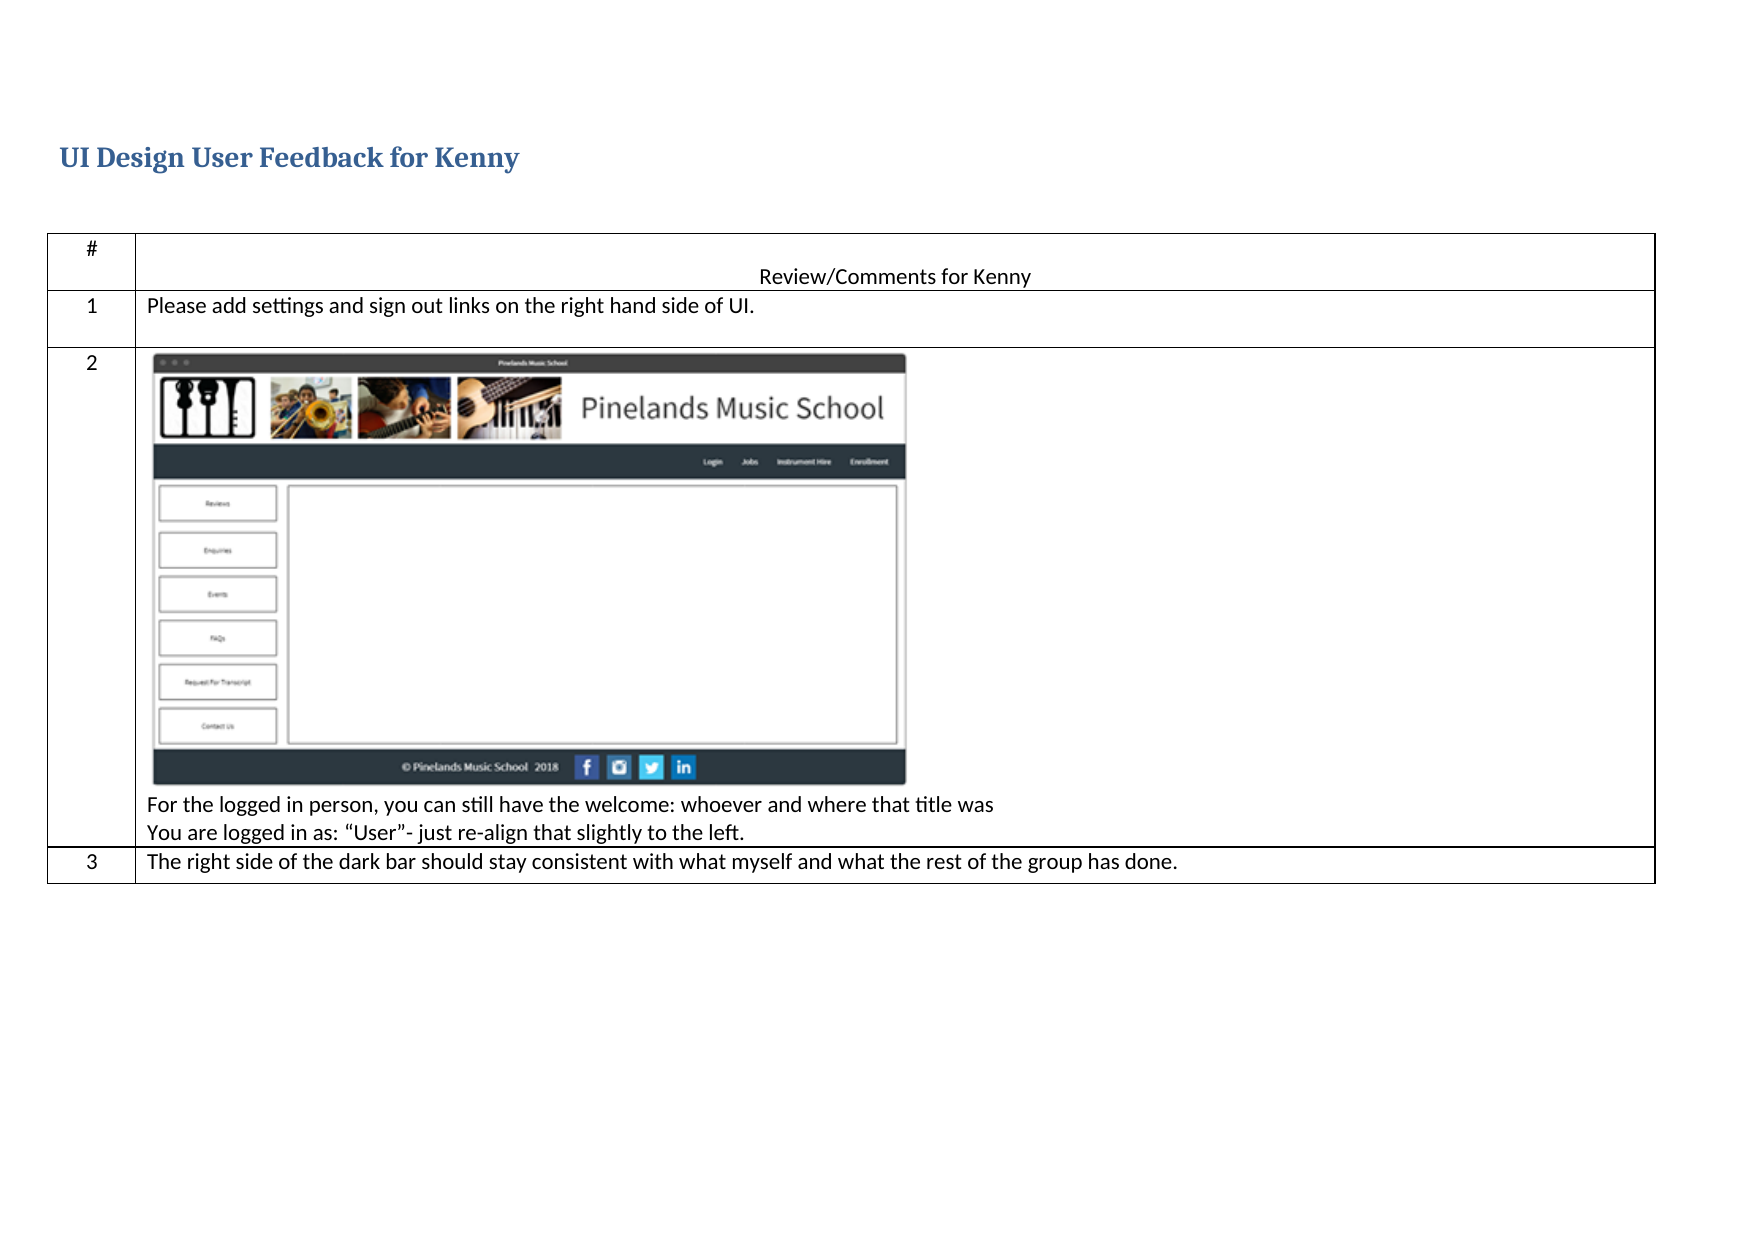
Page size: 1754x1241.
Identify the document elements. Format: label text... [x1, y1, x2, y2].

table_cell 2 [48, 348, 135, 846]
table_cell 1 [48, 291, 135, 347]
table_cell The right side of the dark bar should stay consistent with what myself and what the rest of the group has done. [136, 848, 1654, 883]
picture [146, 348, 915, 791]
table_cell Please add settings and sign out links on the right hand side of UI. [136, 291, 1654, 347]
table_cell For the logged in person, you can still have the welcome: whoever and where that title was You are logged in as: “User”- just re-align that slightly to the left. [136, 348, 1654, 846]
subtitle UI Design User Feedback for Kenny [59, 141, 1695, 175]
table_header Review/Comments for Kenny [136, 234, 1654, 290]
table_cell 3 [48, 848, 135, 883]
table_header # [48, 234, 135, 290]
